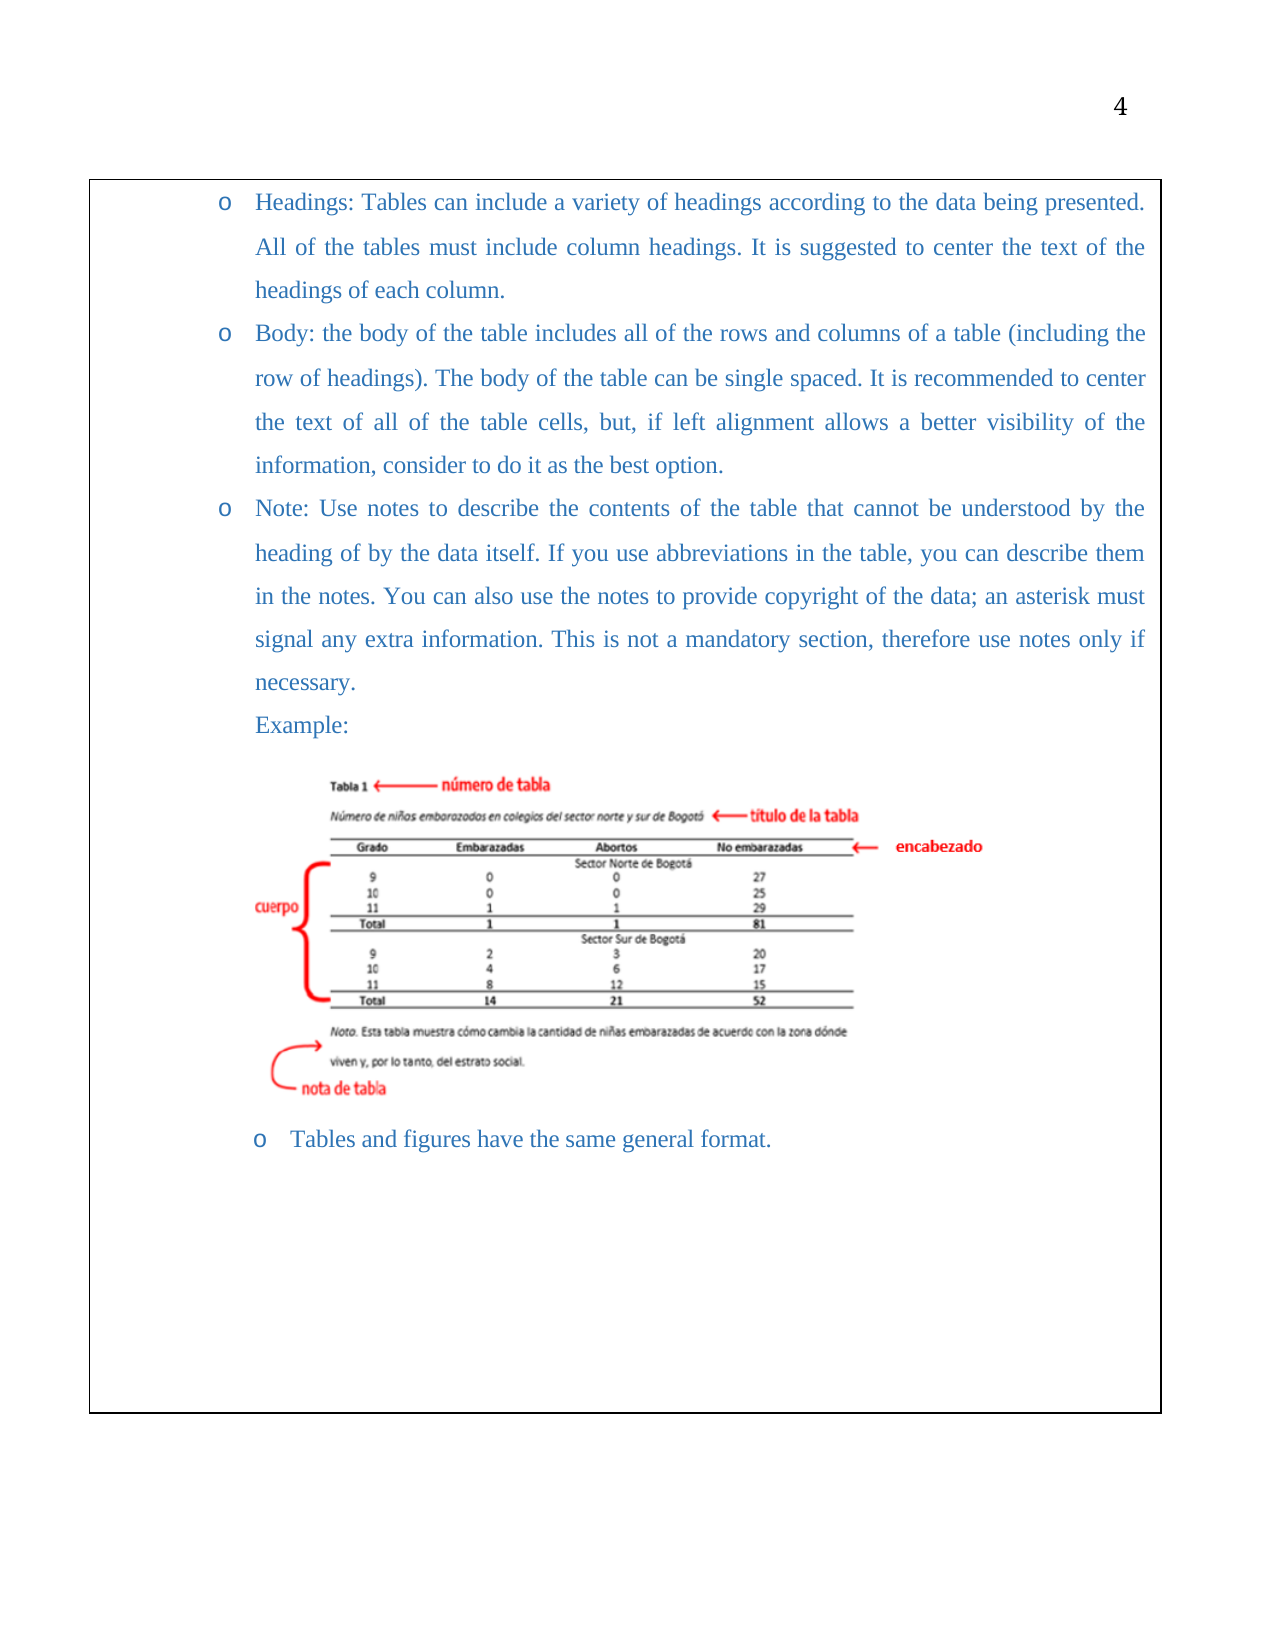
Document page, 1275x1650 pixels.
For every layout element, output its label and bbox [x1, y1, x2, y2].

picture [254, 753, 997, 1108]
